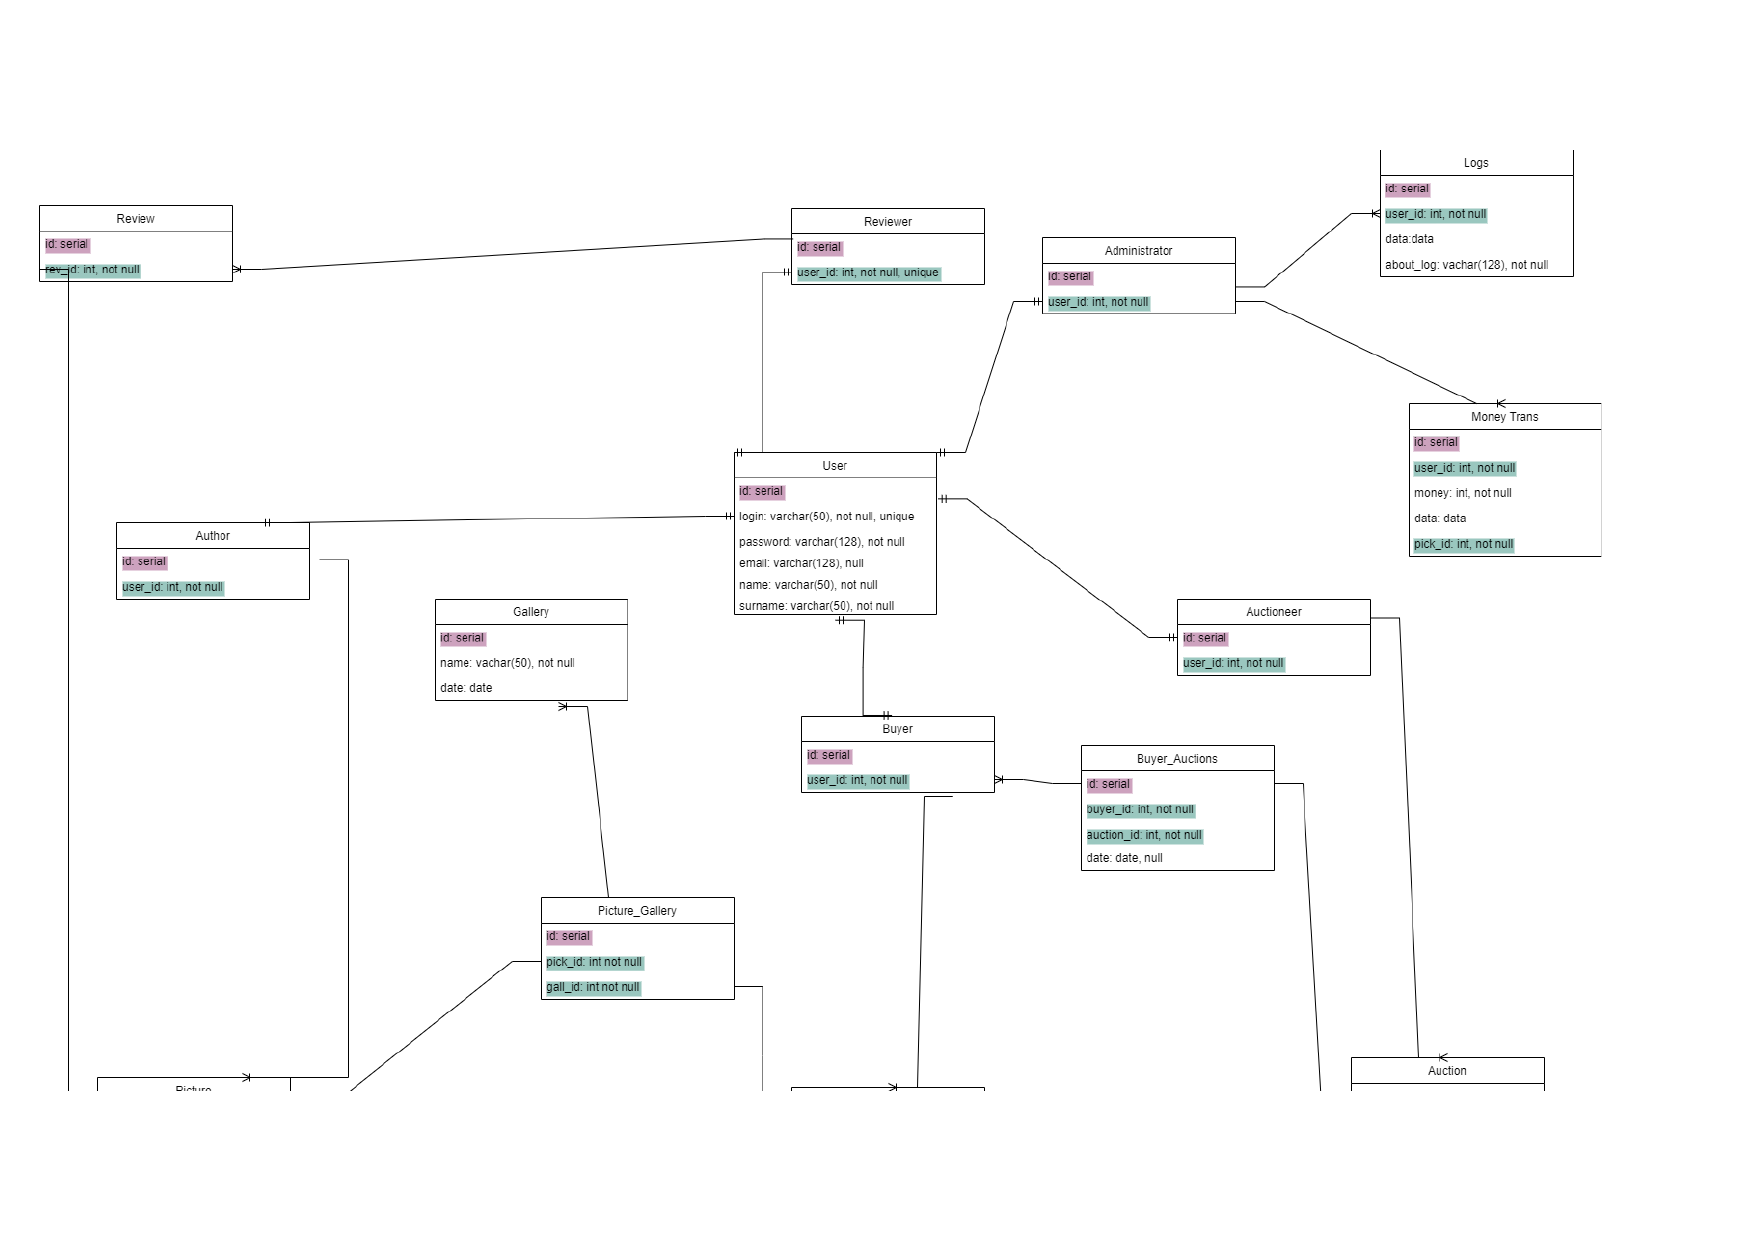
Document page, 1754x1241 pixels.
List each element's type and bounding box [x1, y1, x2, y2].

picture [32, 150, 1602, 1091]
